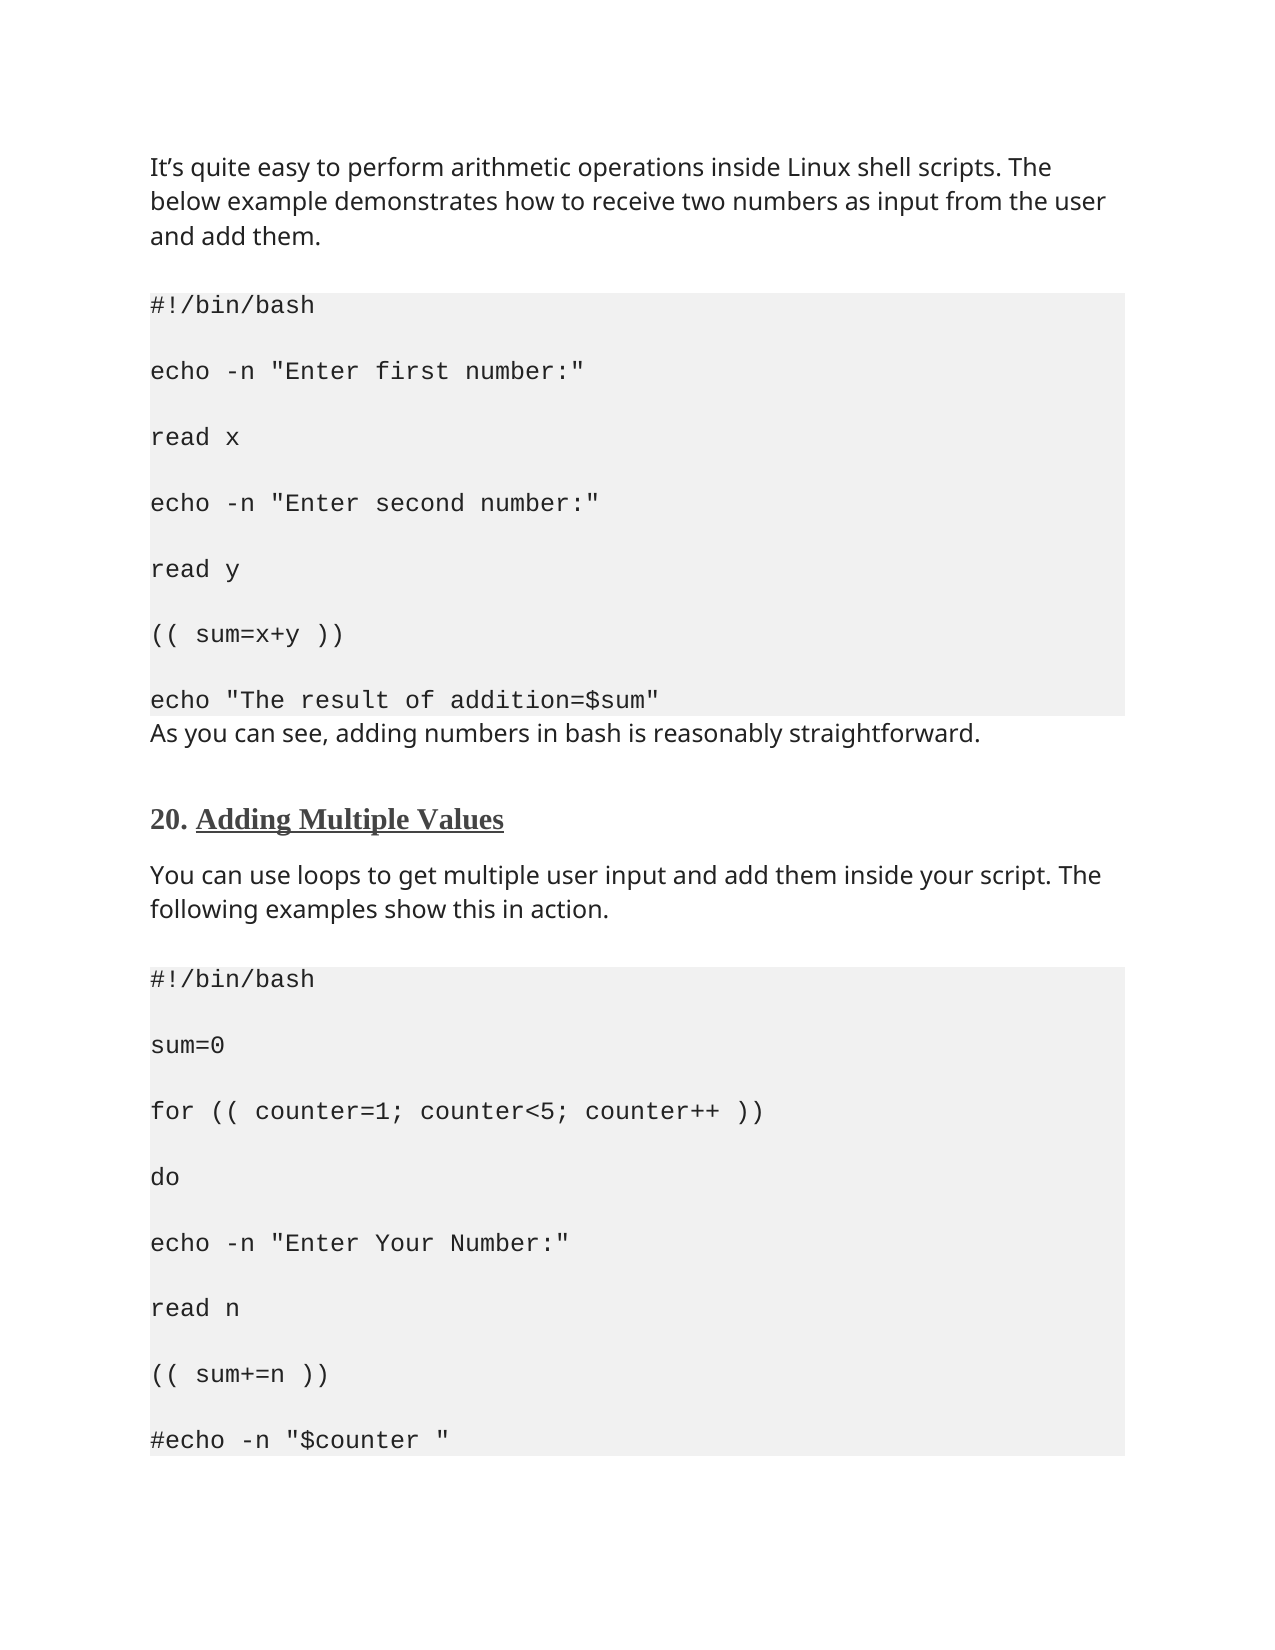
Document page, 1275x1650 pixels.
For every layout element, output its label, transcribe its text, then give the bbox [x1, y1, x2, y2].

text You can use loops to get multiple user input and add them inside your script. The following examples show this in action. [150, 858, 1125, 926]
text It’s quite easy to perform arithmetic operations inside Linux shell scripts. The below example demonstrates how to receive two numbers as input from the user and add them. [150, 150, 1125, 252]
text #!/bin/bash [150, 293, 1125, 321]
text echo "The result of addition=$sum" [150, 688, 1125, 716]
text read n [150, 1296, 1125, 1324]
text echo -n "Enter Your Number:" [150, 1230, 1125, 1258]
text #echo -n "$counter " [150, 1428, 1125, 1456]
text for (( counter=1; counter<5; counter++ )) [150, 1098, 1125, 1127]
text #!/bin/bash [150, 967, 1125, 995]
text read y [150, 556, 1125, 584]
text echo -n "Enter first number:" [150, 359, 1125, 387]
text (( sum=x+y )) [150, 622, 1125, 650]
text sum=0 [150, 1033, 1125, 1061]
text read x [150, 424, 1125, 453]
text echo -n "Enter second number:" [150, 490, 1125, 519]
text As you can see, adding numbers in bash is reasonably straightforward. [150, 716, 1125, 750]
text 20. Adding Multiple Values [150, 791, 1125, 836]
text (( sum+=n )) [150, 1362, 1125, 1390]
text do [150, 1164, 1125, 1193]
